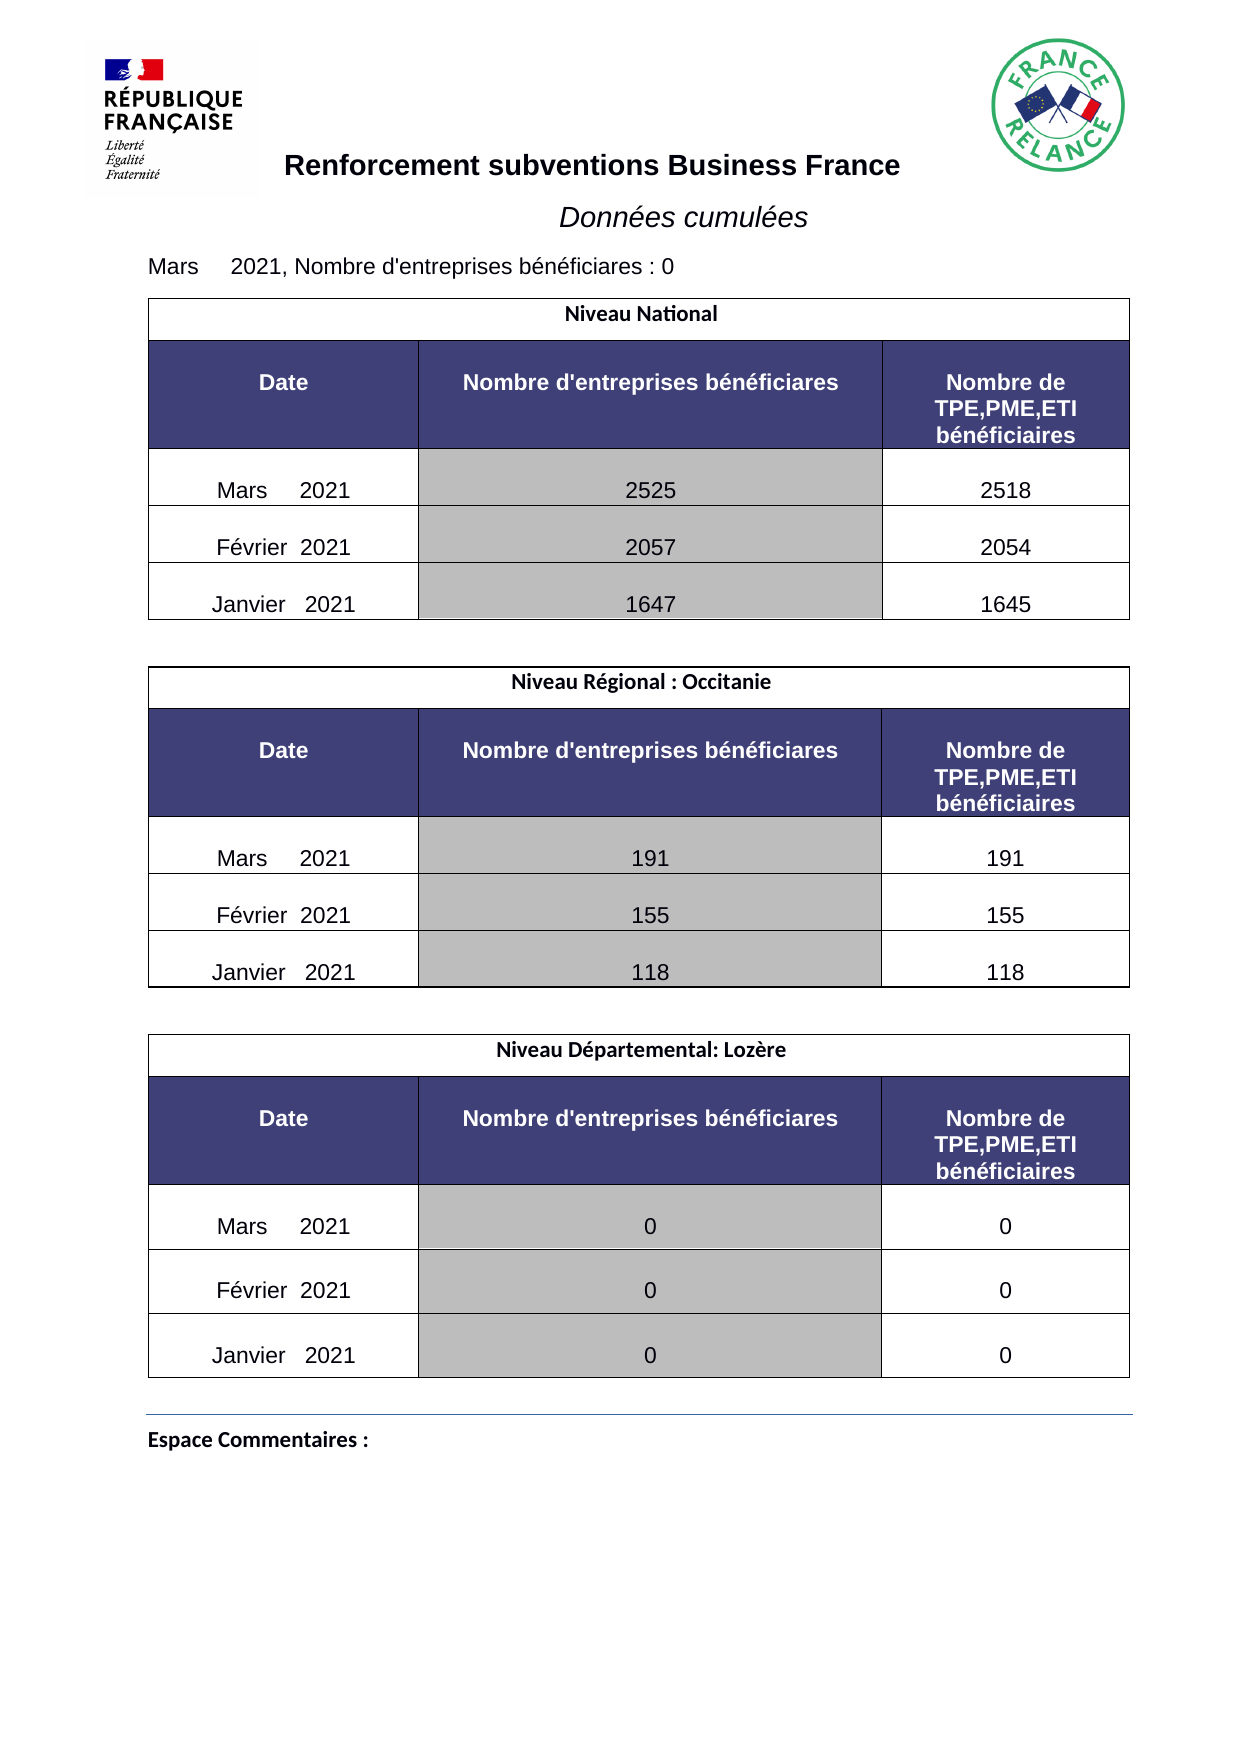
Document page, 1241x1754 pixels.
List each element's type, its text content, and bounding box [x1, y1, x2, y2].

table_cell 118 [882, 931, 1129, 986]
table_cell 1645 [883, 563, 1129, 618]
table_cell 2057 [419, 506, 882, 562]
table_header Niveau Régional : Occitanie [149, 668, 1129, 708]
table_cell Date [149, 341, 418, 448]
table_cell 0 [419, 1250, 881, 1313]
text Données cumulées [148, 200, 1093, 234]
text Renforcement subventions Business France [259, 148, 926, 181]
table_cell Date [149, 1077, 418, 1184]
table_cell Date [149, 709, 418, 816]
table_cell Février 2021 [149, 506, 418, 562]
table_header Niveau Départemental: Lozère [149, 1035, 1129, 1076]
table_cell 191 [882, 817, 1129, 873]
table_cell 2525 [419, 449, 882, 505]
text Espace Commentaires : [148, 1425, 1093, 1453]
text Mars 2021, Nombre d'entreprises bénéficiares : 0 [148, 253, 1093, 279]
table_cell 0 [882, 1185, 1129, 1248]
table_cell Mars 2021 [149, 449, 418, 505]
picture [84, 39, 259, 198]
table_cell Janvier 2021 [149, 931, 418, 986]
table_cell 155 [419, 874, 881, 930]
table_cell 2518 [883, 449, 1129, 505]
table_cell 1647 [419, 563, 882, 618]
table_cell Janvier 2021 [149, 563, 418, 618]
table_cell 0 [882, 1250, 1129, 1313]
table_cell 155 [882, 874, 1129, 930]
table_cell Mars 2021 [149, 1185, 418, 1248]
table_cell 0 [882, 1314, 1129, 1377]
table_cell Nombre de TPE,PME,ETI bénéficiaires [882, 1077, 1129, 1184]
table_cell Nombre de TPE,PME,ETI bénéficiaires [882, 709, 1129, 816]
table_cell 118 [419, 931, 881, 986]
table_cell 191 [419, 817, 881, 873]
table_cell Février 2021 [149, 1250, 418, 1313]
table_cell 2054 [883, 506, 1129, 562]
table_header Niveau National [149, 299, 1129, 340]
picture [926, 17, 1184, 187]
table_cell Nombre d'entreprises bénéficiares [419, 709, 881, 816]
table_cell 0 [419, 1314, 881, 1377]
table_cell 0 [419, 1185, 881, 1248]
table_cell Janvier 2021 [149, 1314, 418, 1377]
table_cell Mars 2021 [149, 817, 418, 873]
table_cell Février 2021 [149, 874, 418, 930]
table_cell Nombre de TPE,PME,ETI bénéficiaires [883, 341, 1129, 448]
table_cell Nombre d'entreprises bénéficiares [419, 1077, 881, 1184]
table_cell Nombre d'entreprises bénéficiares [419, 341, 882, 448]
